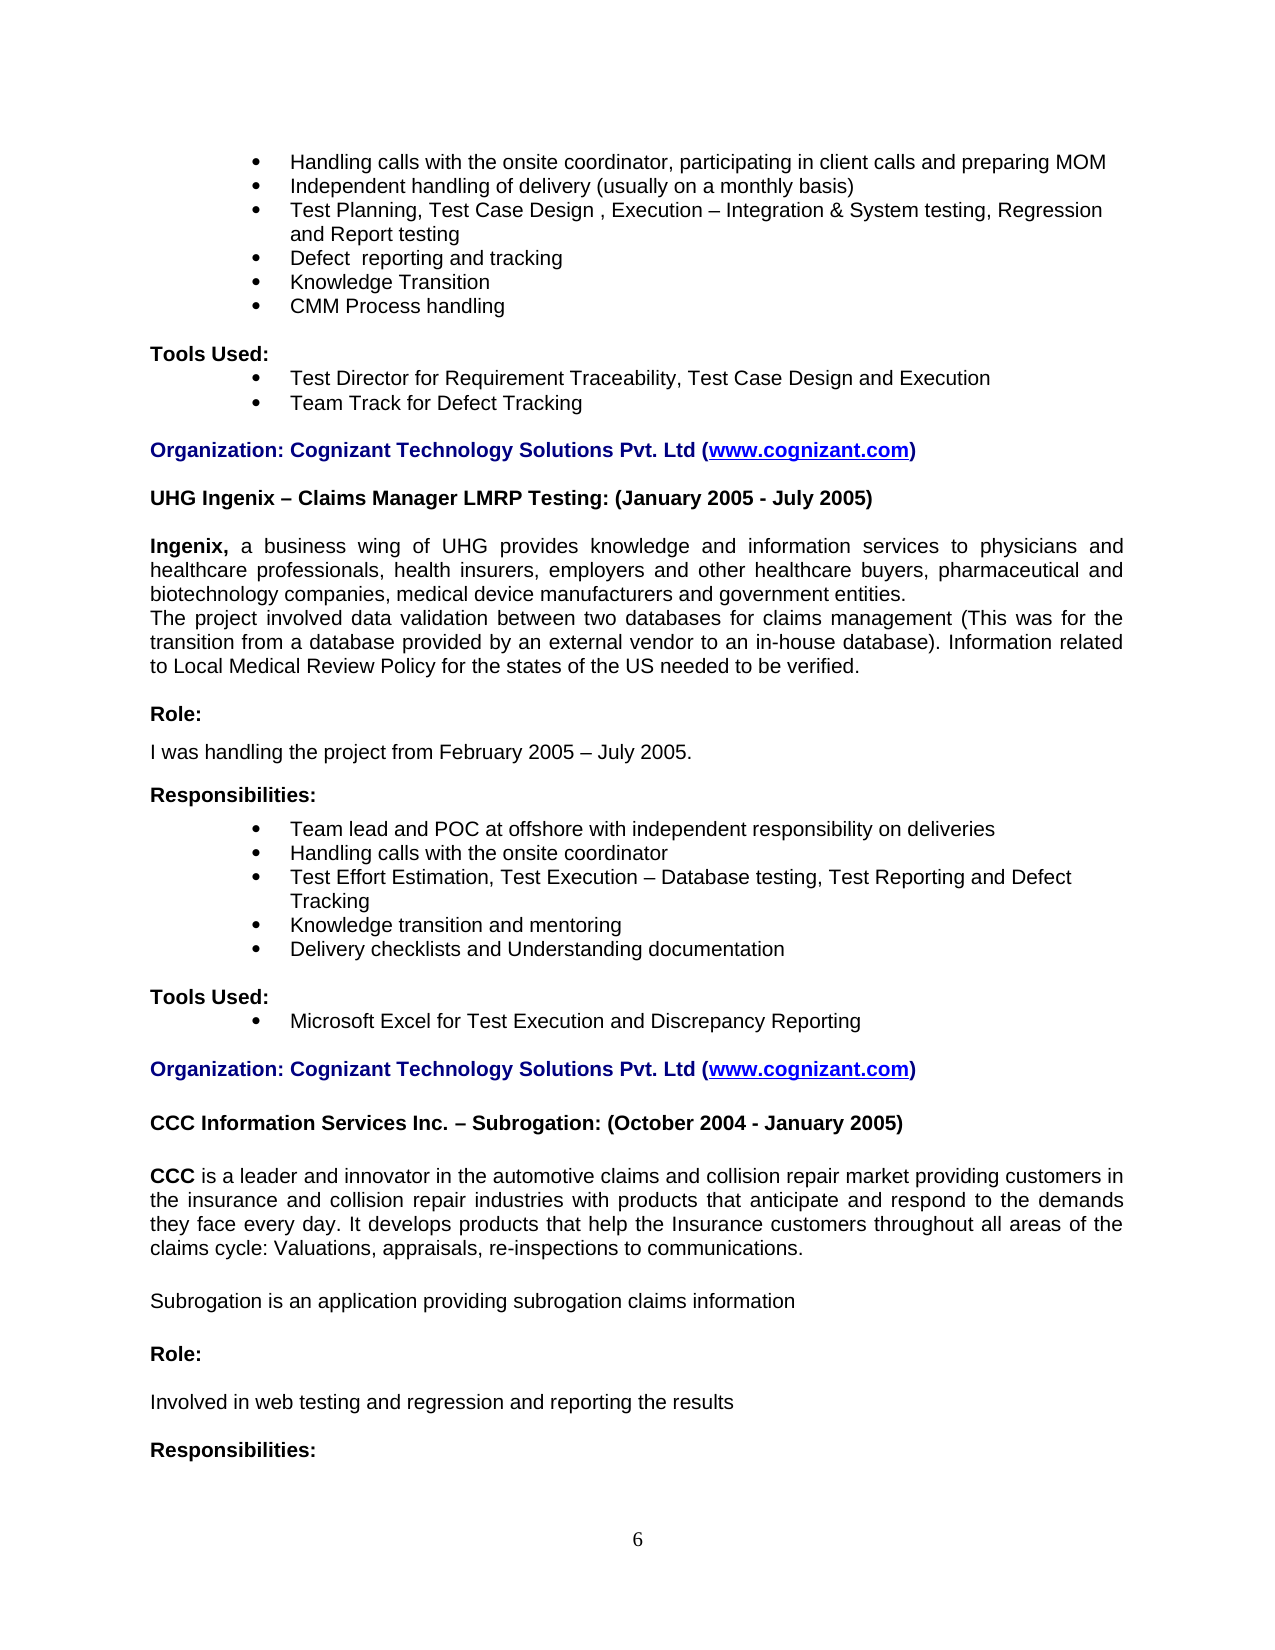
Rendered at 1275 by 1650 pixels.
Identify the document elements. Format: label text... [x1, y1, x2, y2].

text Tools Used: [150, 342, 1125, 366]
list Test Director for Requirement Traceability, Test Case Design and Execution [252, 366, 1125, 390]
text Ingenix, a business wing of UHG provides knowledge and information services to physicians and healthcare professionals, health insurers, employers and other healthcare buyers, pharmaceutical and biotechnology companies, medical device manufacturers and government entities. [150, 534, 1125, 606]
list Independent handling of delivery (usually on a monthly basis) [252, 174, 1125, 198]
text Responsibilities: [150, 783, 1125, 807]
text Organization: Cognizant Technology Solutions Pvt. Ltd (www.cognizant.com) [150, 438, 1125, 462]
text Subrogation is an application providing subrogation claims information [150, 1288, 1125, 1312]
text Organization: Cognizant Technology Solutions Pvt. Ltd (www.cognizant.com) [150, 1057, 1125, 1081]
text CCC is a leader and innovator in the automotive claims and collision repair market providing customers in the insurance and collision repair industries with products that anticipate and respond to the demands they face every day. It develops products that help the Insurance customers throughout all areas of the claims cycle: Valuations, appraisals, re-inspections to communications. [150, 1163, 1125, 1259]
list Team Track for Defect Tracking [252, 390, 1125, 414]
list Delivery checklists and Understanding documentation [252, 937, 1125, 961]
list Defect reporting and tracking [252, 246, 1125, 270]
list Test Planning, Test Case Design , Execution – Integration & System testing, Regression and Report testing [252, 198, 1125, 246]
text CCC Information Services Inc. – Subrogation: (October 2004 - January 2005) [150, 1110, 1125, 1134]
list Handling calls with the onsite coordinator, participating in client calls and preparing MOM [252, 150, 1125, 174]
list Handling calls with the onsite coordinator [252, 841, 1125, 865]
list Test Effort Estimation, Test Execution – Database testing, Test Reporting and Defect Tracking [252, 865, 1125, 913]
text Role: [150, 702, 1125, 726]
list Knowledge transition and mentoring [252, 913, 1125, 937]
text The project involved data validation between two databases for claims management (This was for the transition from a database provided by an external vendor to an in-house database). Information related to Local Medical Review Policy for the states of the US needed to be verified. [150, 606, 1125, 678]
list CMM Process handling [252, 294, 1125, 318]
text I was handling the project from February 2005 – July 2005. [150, 740, 1125, 764]
text UHG Ingenix – Claims Manager LMRP Testing: (January 2005 - July 2005) [150, 486, 1125, 510]
text Responsibilities: [150, 1437, 1125, 1461]
list Microsoft Excel for Test Execution and Discrepancy Reporting [252, 1009, 1125, 1033]
text Tools Used: [150, 985, 1125, 1009]
text Involved in web testing and regression and reporting the results [150, 1389, 1125, 1413]
list Team lead and POC at offshore with independent responsibility on deliveries [252, 817, 1125, 841]
list Knowledge Transition [252, 270, 1125, 294]
text Role: [150, 1342, 1125, 1366]
